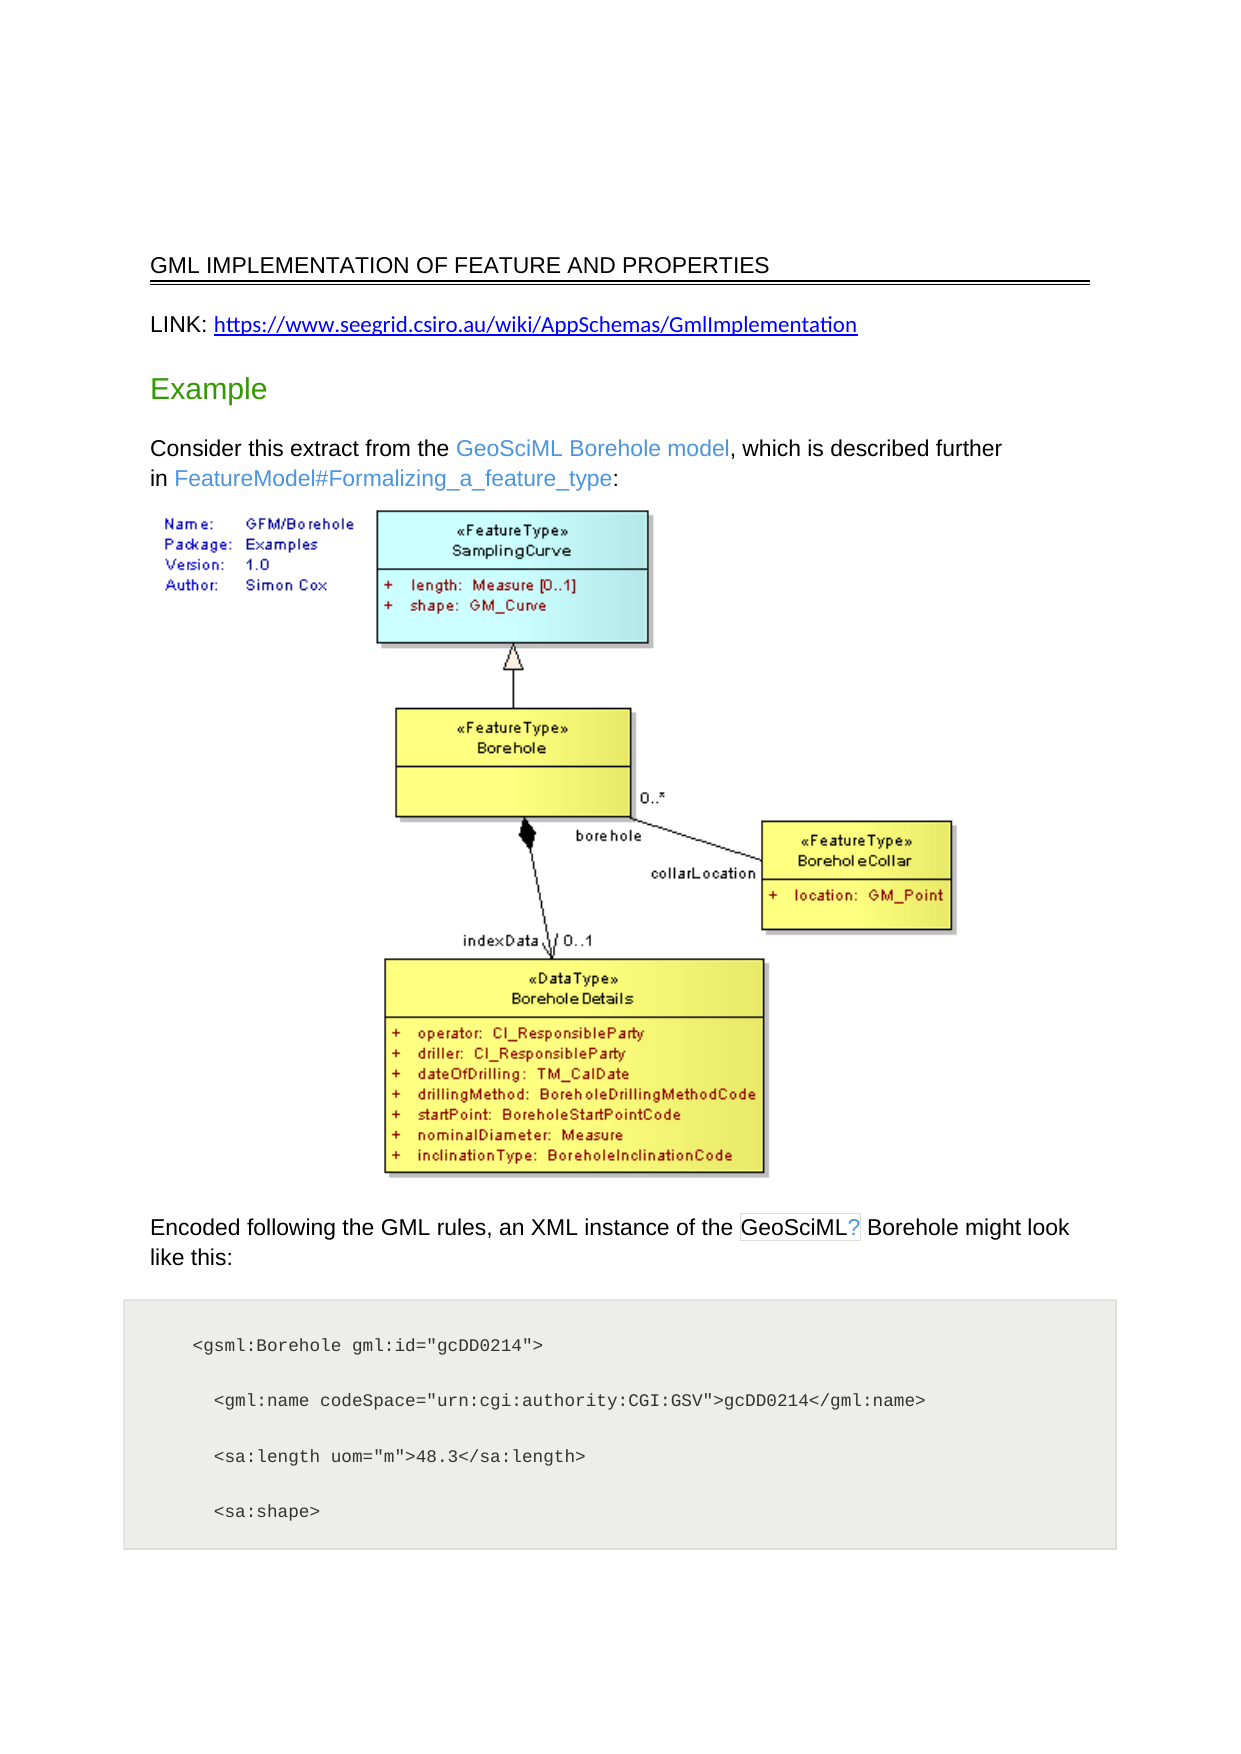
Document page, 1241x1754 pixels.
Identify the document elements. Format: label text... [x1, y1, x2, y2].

text Encoded following the GML rules, an XML instance of the GeoSciML? Borehole might look like this: [150, 1213, 1090, 1271]
text <sa:length uom="m">48.3</sa:length> [125, 1411, 1115, 1466]
text <sa:shape> [125, 1466, 1115, 1548]
text <gsml:Borehole gml:id="gcDD0214"> [125, 1301, 1115, 1355]
text LINK: https://www.seegrid.csiro.au/wiki/AppSchemas/GmlImplementation [150, 310, 1090, 338]
text <gml:name codeSpace="urn:cgi:authority:CGI:GSV">gcDD0214</gml:name> [125, 1355, 1115, 1411]
text GML IMPLEMENTATION OF FEATURE AND PROPERTIES [150, 252, 1090, 280]
subtitle Example [150, 371, 1090, 406]
picture [150, 496, 968, 1189]
